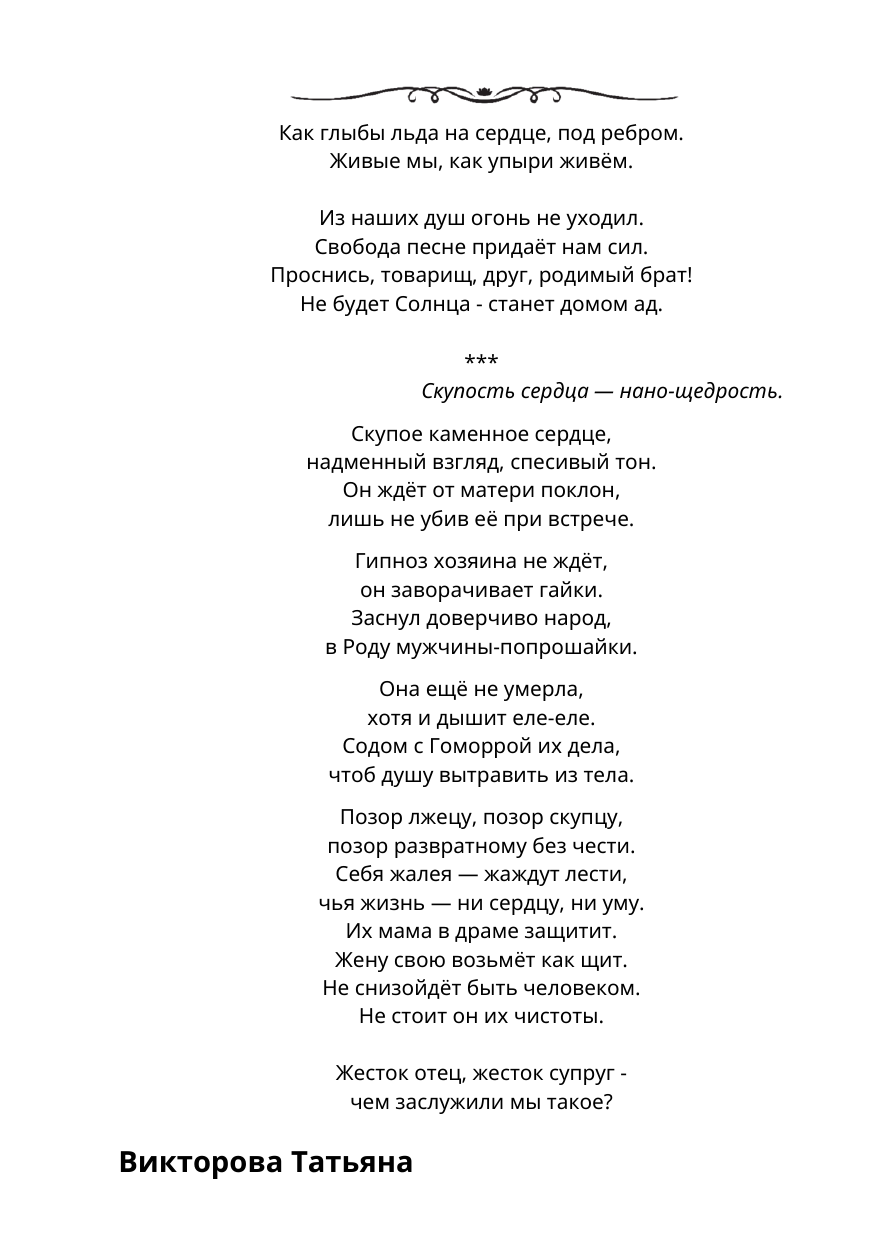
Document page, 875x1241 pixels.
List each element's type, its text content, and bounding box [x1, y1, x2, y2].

text Не снизойдёт быть человеком. [177, 973, 786, 1002]
text Содом с Гоморрой их дела, [177, 731, 786, 760]
text позор развратному без чести. [177, 831, 786, 859]
text Скупое каменное сердце, [177, 419, 786, 447]
text Он ждёт от матери поклон, [177, 476, 786, 504]
text чья жизнь — ни сердцу, ни уму. [177, 888, 786, 916]
text Гипноз хозяина не ждёт, [177, 547, 786, 575]
text Жесток отец, жесток супруг - [177, 1058, 786, 1087]
text лишь не убив её при встрече. [177, 504, 786, 532]
text Позор лжецу, позор скупцу, [177, 802, 786, 831]
text Их мама в драме защитит. [177, 916, 786, 945]
text Скупость сердца — нано-щедрость. [177, 376, 786, 404]
text чтоб душу вытравить из тела. [177, 760, 786, 788]
text *** [177, 348, 786, 376]
text хотя и дышит еле-еле. [177, 703, 786, 731]
text Жену свою возьмёт как щит. [177, 945, 786, 973]
text Не стоит он их чистоты. [177, 1002, 786, 1030]
text Себя жалея — жаждут лести, [177, 859, 786, 888]
text он заворачивает гайки. [177, 575, 786, 603]
picture [275, 73, 688, 118]
text в Роду мужчины-попрошайки. [177, 632, 786, 660]
text Она ещё не умерла, [177, 674, 786, 703]
text Заснул доверчиво народ, [177, 603, 786, 632]
text надменный взгляд, спесивый тон. [177, 447, 786, 476]
text чем заслужили мы такое? [177, 1087, 786, 1115]
